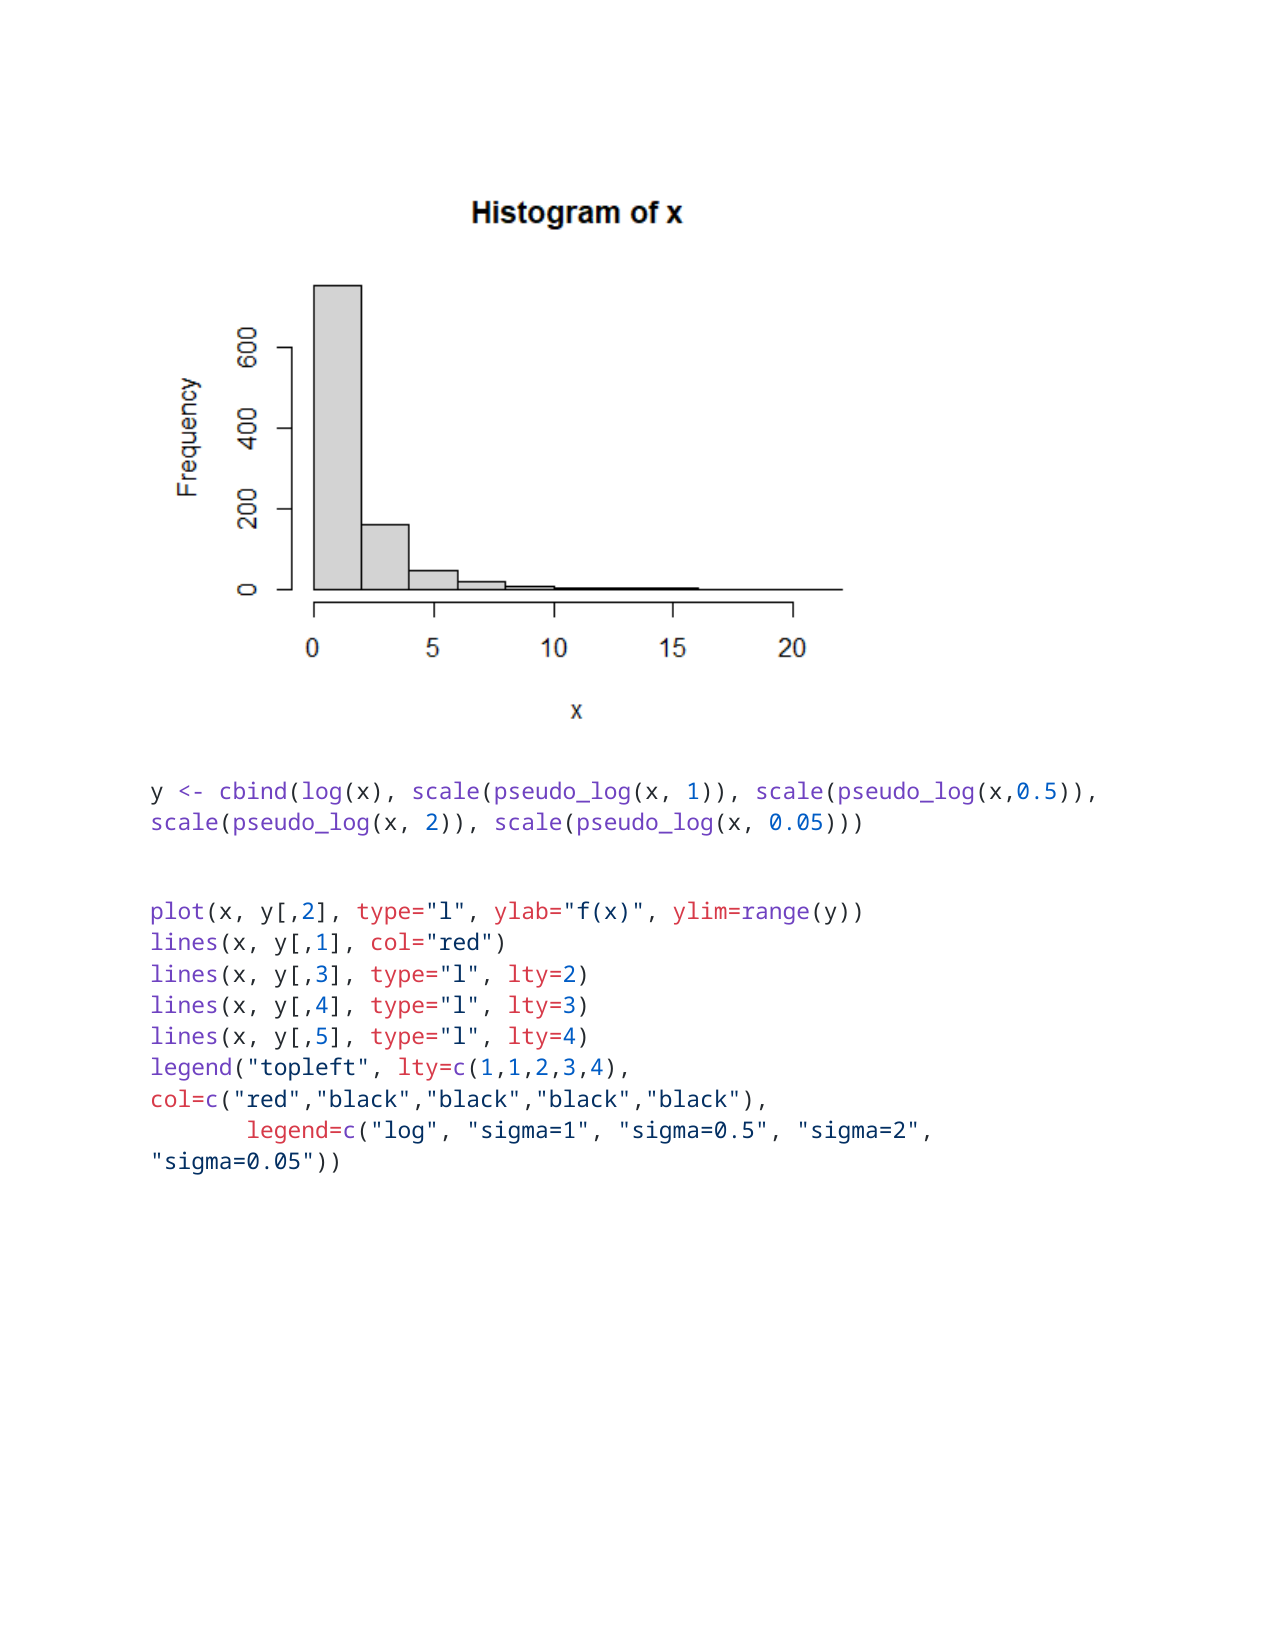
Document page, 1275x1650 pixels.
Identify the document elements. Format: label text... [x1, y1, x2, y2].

text y <- cbind(log(x), scale(pseudo_log(x, 1)), scale(pseudo_log(x,0.5)), scale(pseudo_log(x, 2)), scale(pseudo_log(x, 0.05))) plot(x, y[,2], type="l", ylab="f(x)", ylim=range(y)) lines(x, y[,1], col="red") lines(x, y[,3], type="l", lty=2) lines(x, y[,4], type="l", lty=3) lines(x, y[,5], type="l", lty=4) legend("topleft", lty=c(1,1,2,3,4), col=c("red","black","black","black","black"), legend=c("log", "sigma=1", "sigma=0.5", "sigma=2", "sigma=0.05")) [150, 775, 1125, 1176]
picture [168, 150, 927, 757]
